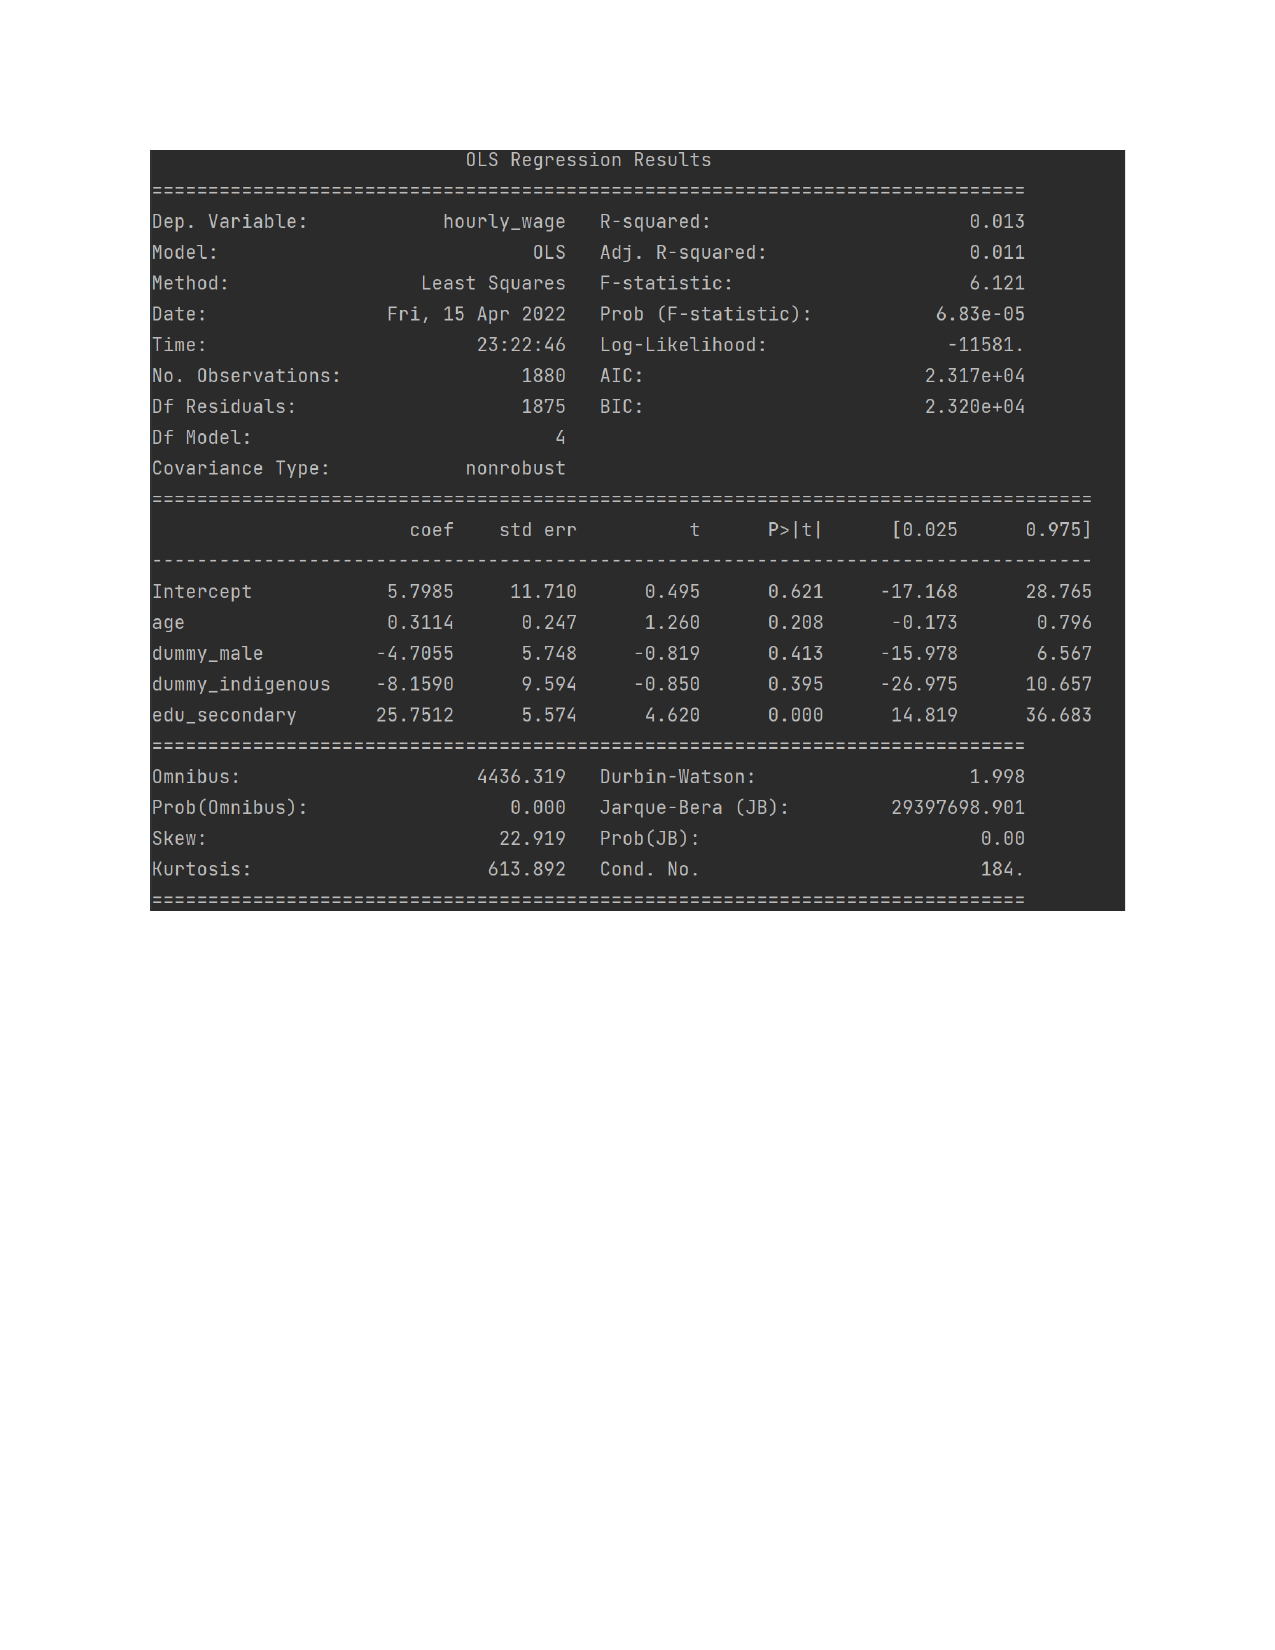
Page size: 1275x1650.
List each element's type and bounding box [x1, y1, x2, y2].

picture [150, 150, 1125, 911]
